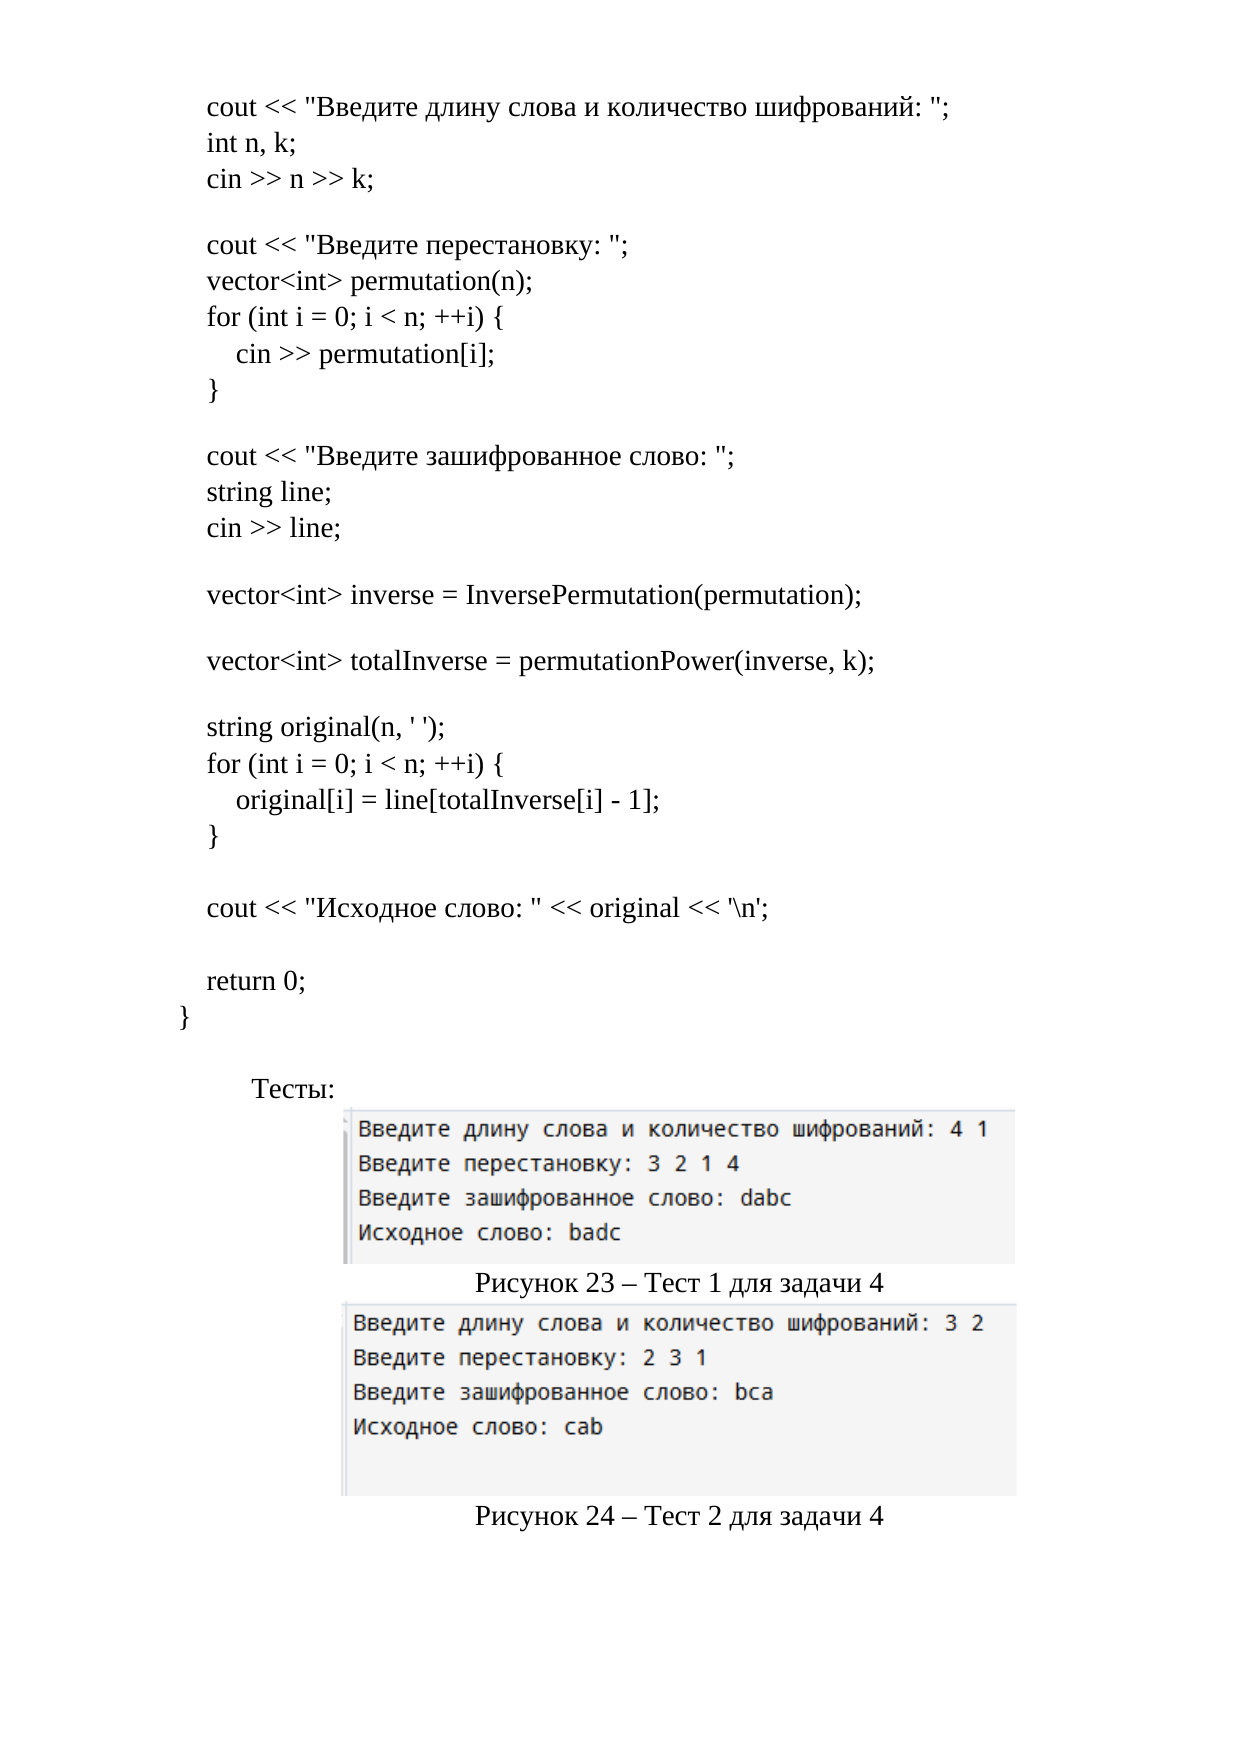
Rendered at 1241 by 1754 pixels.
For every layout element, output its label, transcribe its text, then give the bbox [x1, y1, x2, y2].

text vector<int> totalInverse = permutationPower(inverse, k); [177, 643, 1181, 677]
text int n, k; [177, 125, 1181, 158]
text cout << "Введите зашифрованное слово: "; [177, 438, 1181, 472]
text Тесты: [177, 1071, 1181, 1104]
text } [177, 999, 1181, 1032]
text Рисунок 24 – Тест 2 для задачи 4 [177, 1498, 1181, 1531]
text cout << "Исходное слово: " << original << '\n'; [177, 890, 1181, 924]
text cout << "Введите перестановку: "; [177, 227, 1181, 261]
text cin >> line; [177, 511, 1181, 544]
picture [343, 1107, 1015, 1264]
text Рисунок 23 – Тест 1 для задачи 4 [177, 1266, 1181, 1299]
text cin >> n >> k; [177, 161, 1181, 194]
text vector<int> permutation(n); [177, 263, 1181, 297]
text for (int i = 0; i < n; ++i) { [177, 746, 1181, 779]
text for (int i = 0; i < n; ++i) { [177, 299, 1181, 333]
text vector<int> inverse = InversePermutation(permutation); [177, 577, 1181, 610]
text cin >> permutation[i]; [177, 336, 1181, 369]
text original[i] = line[totalInverse[i] - 1]; [177, 782, 1181, 815]
text string original(n, ' '); [177, 709, 1181, 743]
picture [341, 1301, 1017, 1496]
text } [177, 372, 1181, 405]
text return 0; [177, 963, 1181, 996]
text string line; [177, 474, 1181, 508]
text } [177, 818, 1181, 852]
text cout << "Введите длину слова и количество шифрований: "; [177, 89, 1181, 122]
